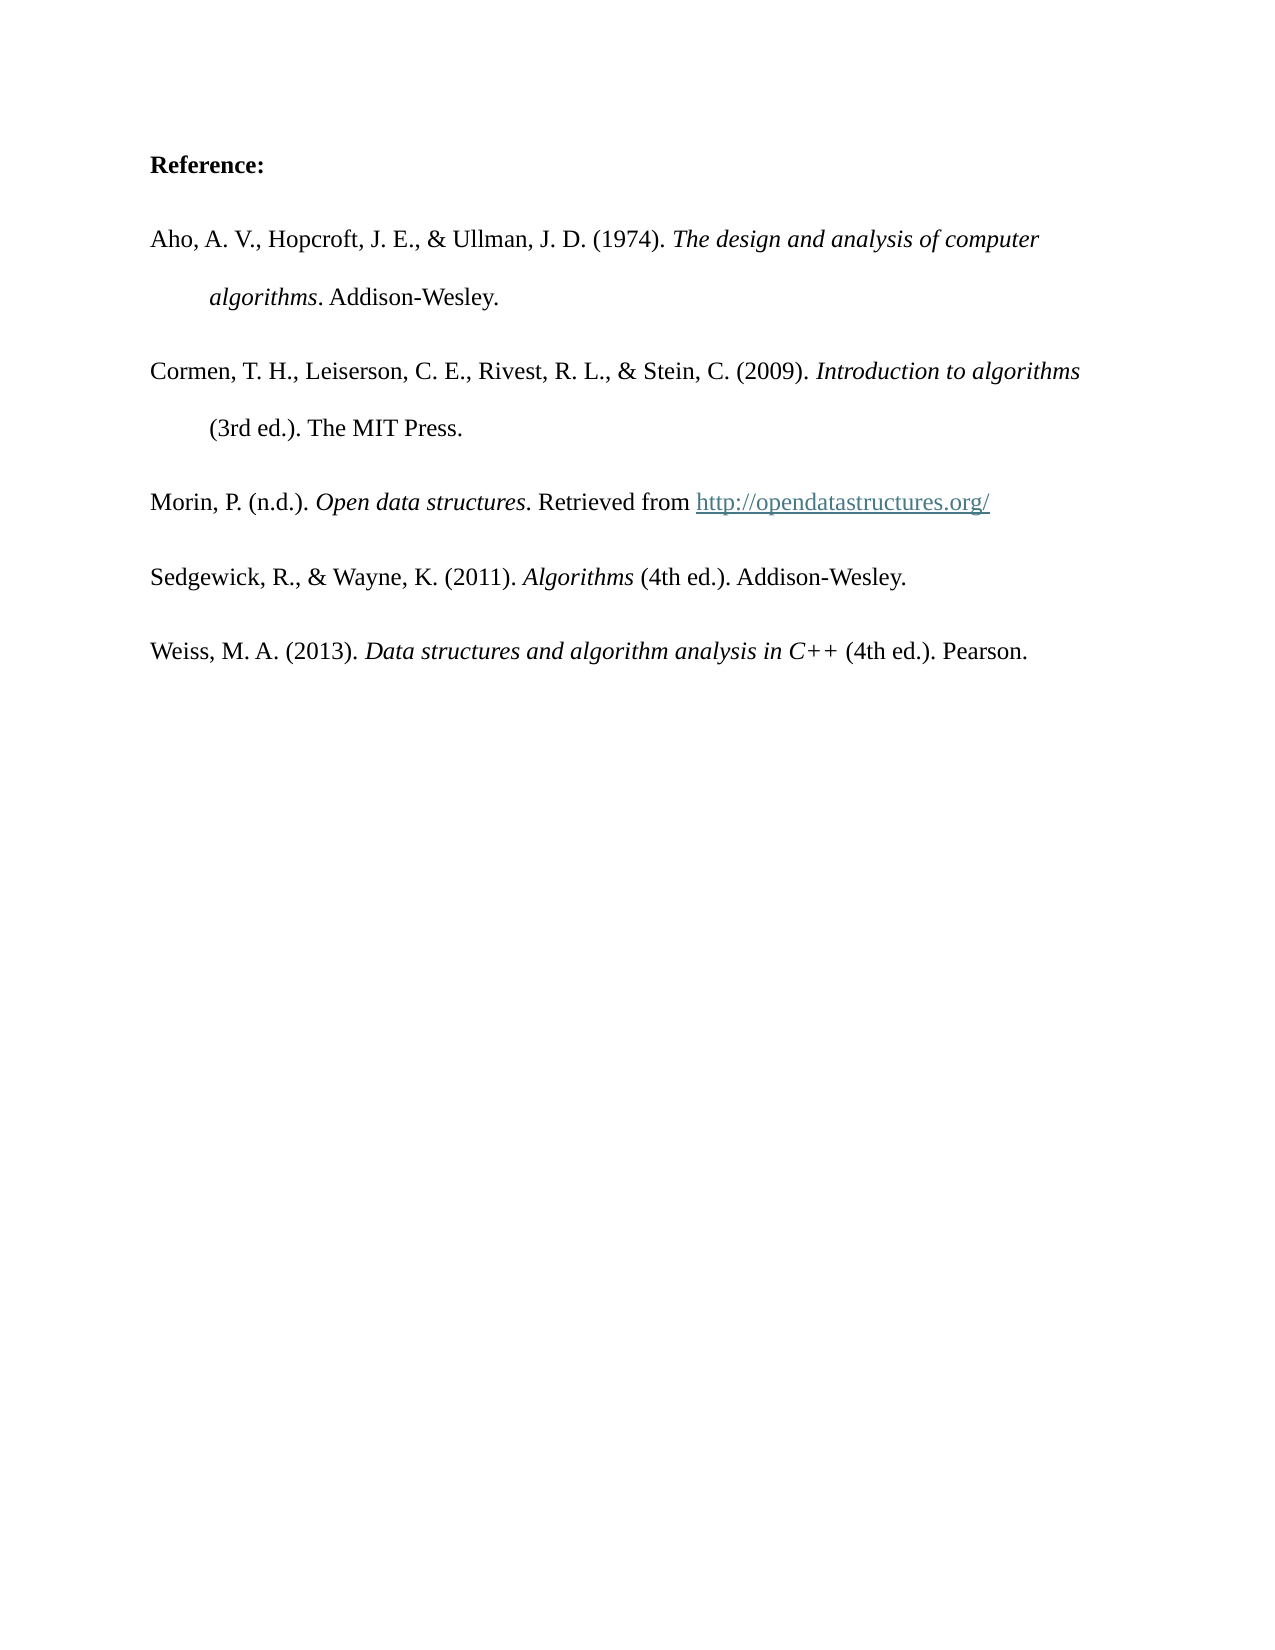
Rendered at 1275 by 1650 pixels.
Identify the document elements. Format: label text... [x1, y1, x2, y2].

text Sedgewick, R., & Wayne, K. (2011). Algorithms (4th ed.). Addison-Wesley. [150, 562, 1125, 590]
text Weiss, M. A. (2013). Data structures and algorithm analysis in C++ (4th ed.). Pearson. [150, 636, 1125, 664]
text Morin, P. (n.d.). Open data structures. Retrieved from http://opendatastructures.org/ [150, 487, 1125, 516]
text Reference: [150, 150, 1125, 179]
text Cormen, T. H., Leiserson, C. E., Rivest, R. L., & Stein, C. (2009). Introduction to algorithms (3rd ed.). The MIT Press. [150, 356, 1125, 442]
text Aho, A. V., Hopcroft, J. E., & Ullman, J. D. (1974). The design and analysis of computer algorithms. Addison-Wesley. [150, 224, 1125, 310]
